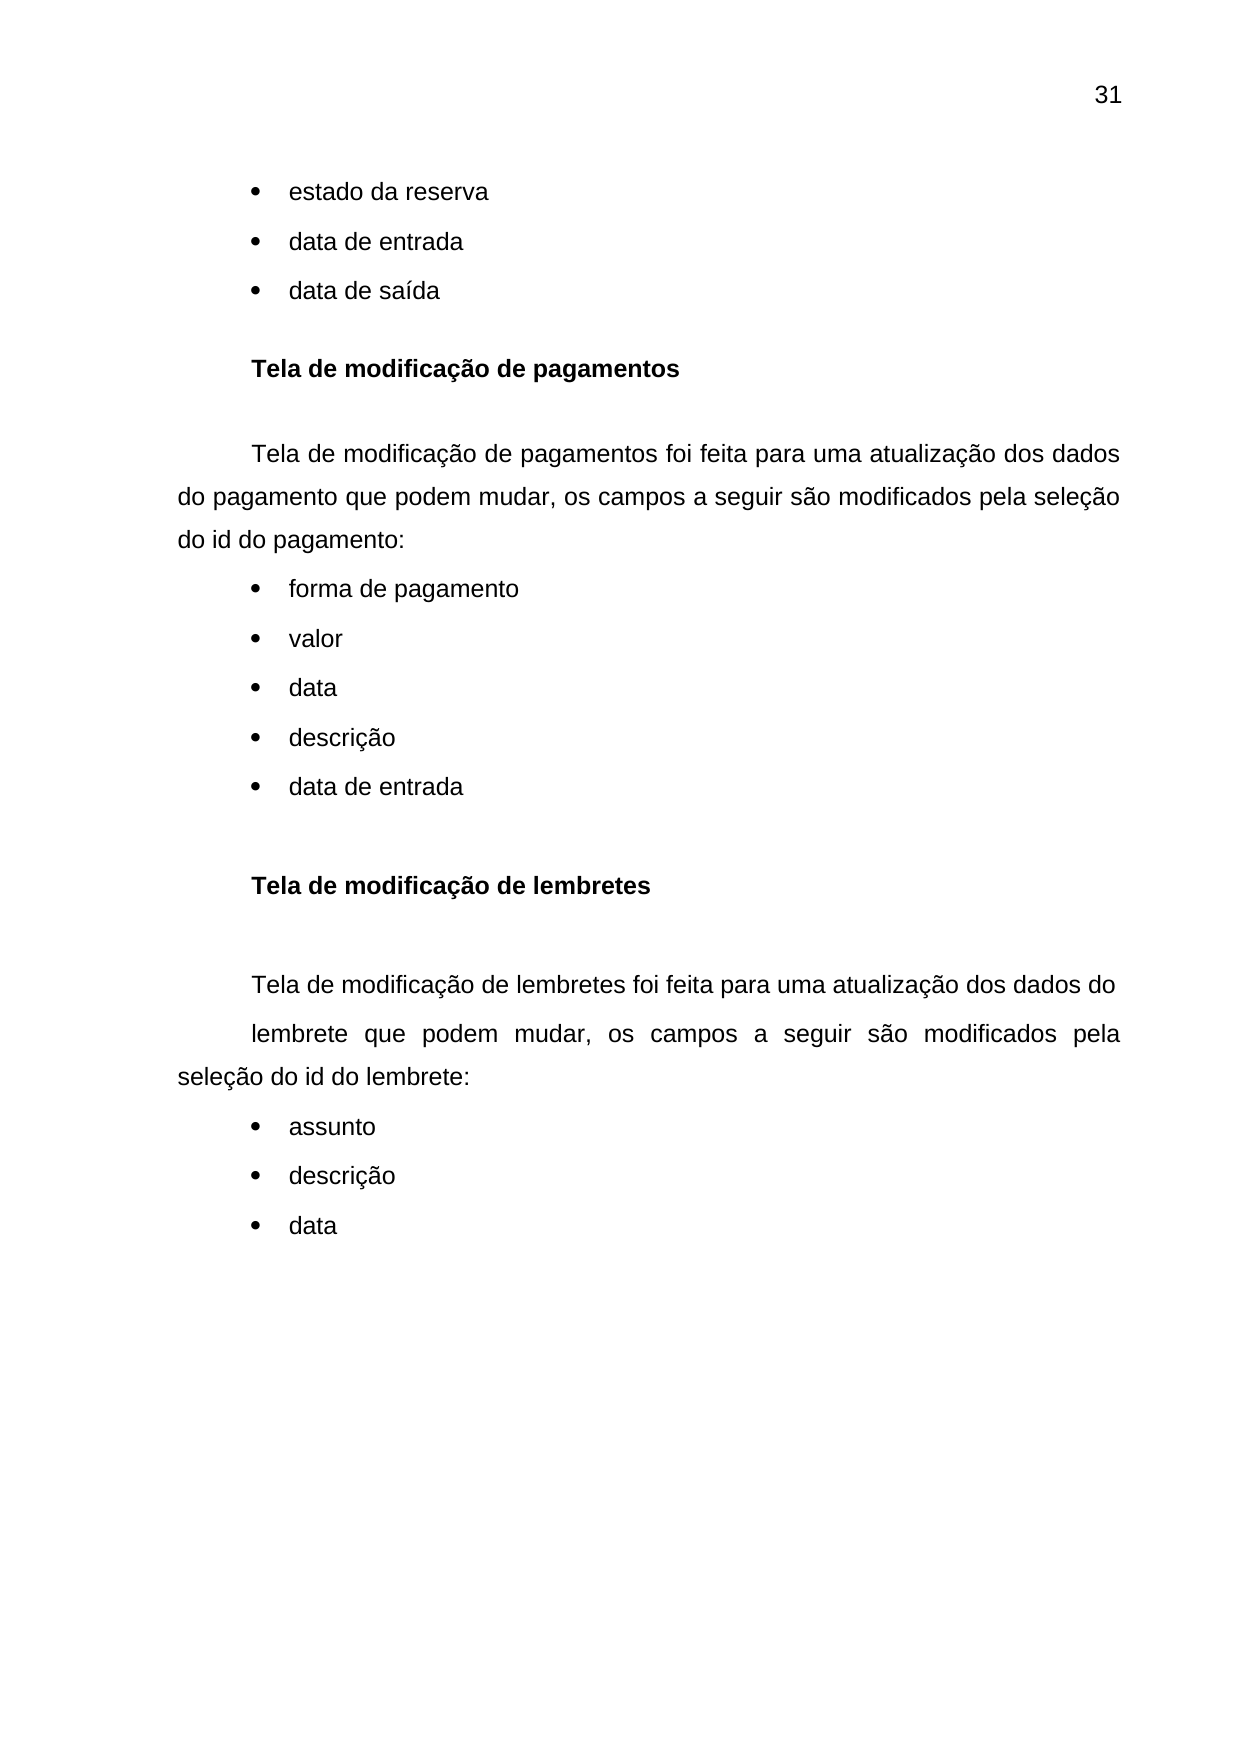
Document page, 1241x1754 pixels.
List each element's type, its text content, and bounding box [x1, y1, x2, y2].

text Tela de modificação de lembretes foi feita para uma atualização dos dados do [177, 970, 1122, 999]
list descrição [251, 723, 1122, 752]
text Tela de modificação de pagamentos foi feita para uma atualização dos dados do pagamento que podem mudar, os campos a seguir são modificados pela seleção do id do pagamento: [177, 439, 1122, 554]
list data de entrada [251, 772, 1122, 801]
list forma de pagamento [251, 574, 1122, 603]
text Tela de modificação de pagamentos [177, 354, 1122, 383]
text lembrete que podem mudar, os campos a seguir são modificados pela seleção do id do lembrete: [177, 1019, 1122, 1091]
list data de entrada [251, 227, 1122, 256]
text Tela de modificação de lembretes [177, 871, 1122, 900]
list data [251, 1211, 1122, 1239]
list estado da reserva [251, 177, 1122, 206]
list assunto [251, 1112, 1122, 1141]
list descrição [251, 1161, 1122, 1190]
list data [251, 673, 1122, 702]
list data de saída [251, 276, 1122, 305]
list valor [251, 624, 1122, 653]
